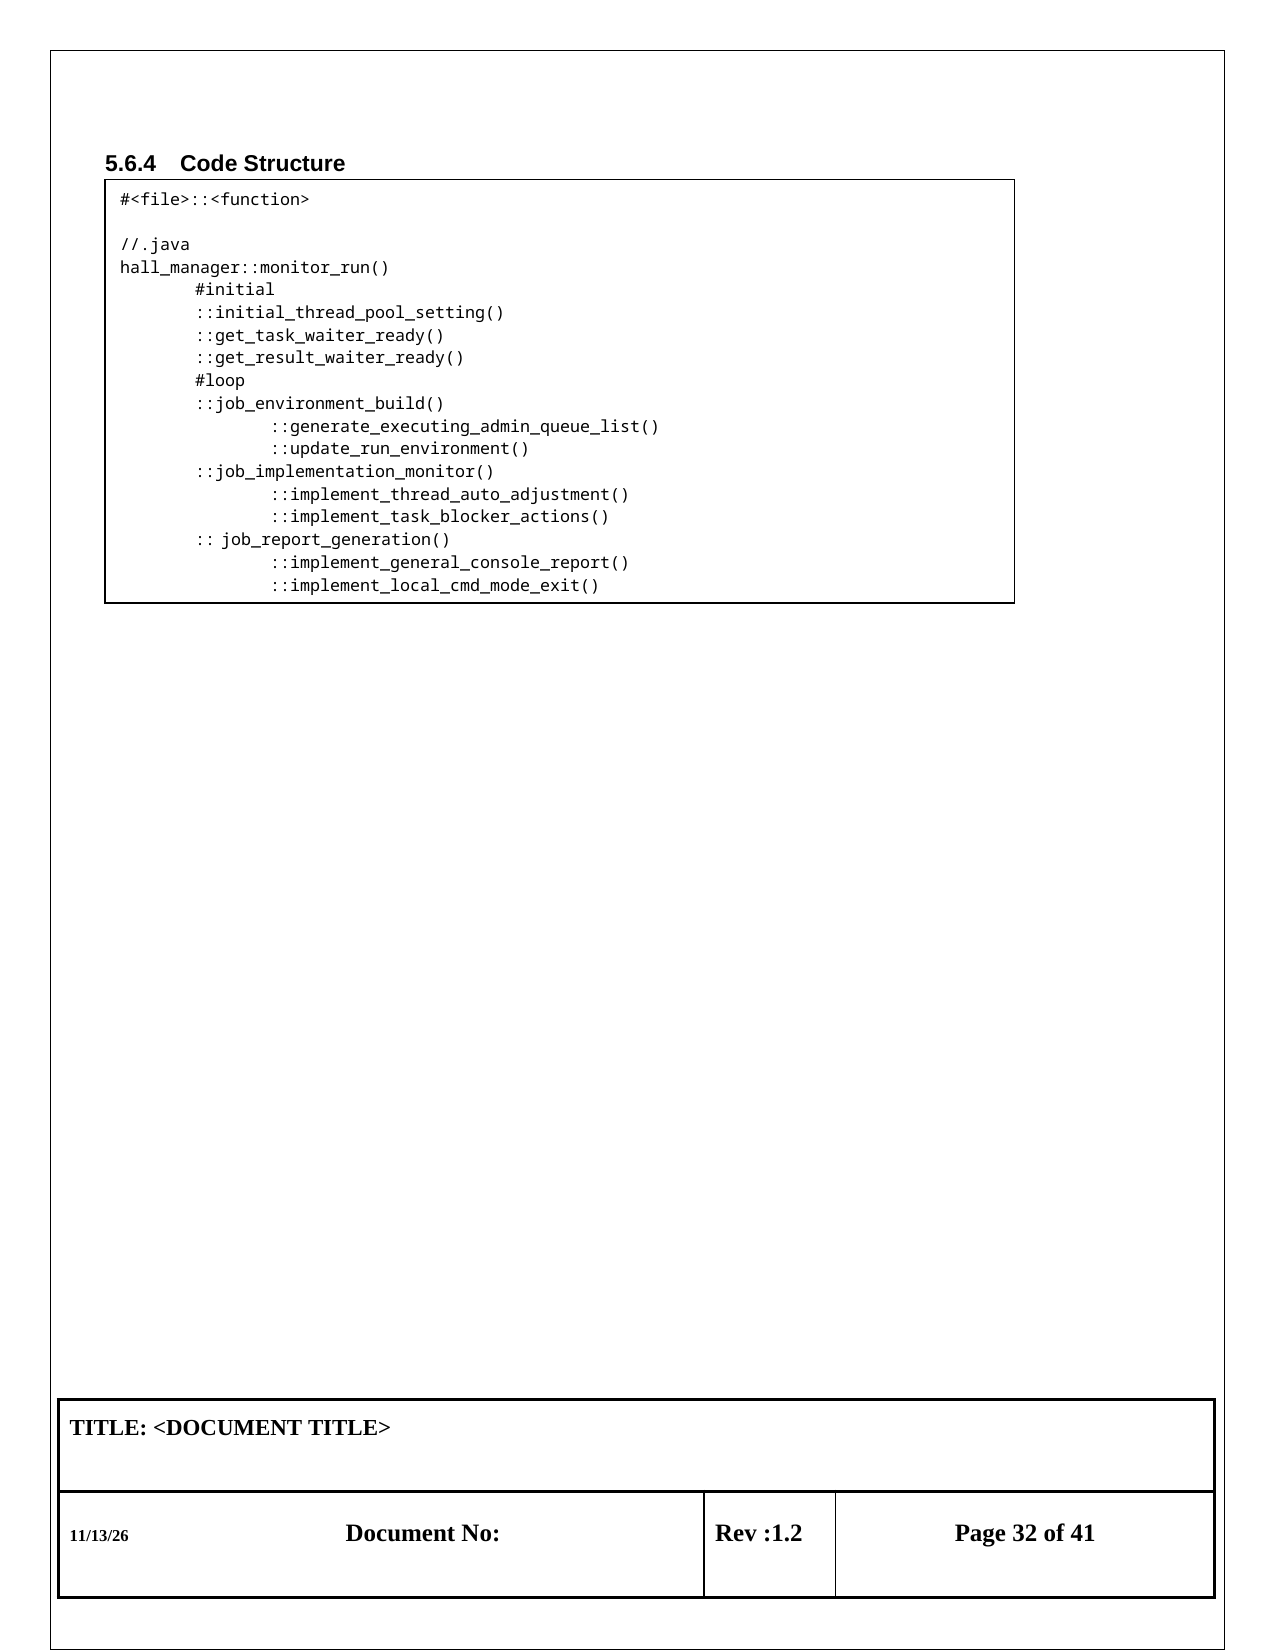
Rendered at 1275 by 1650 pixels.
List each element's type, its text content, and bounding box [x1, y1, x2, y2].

subtitle Code Structure [105, 150, 1170, 176]
